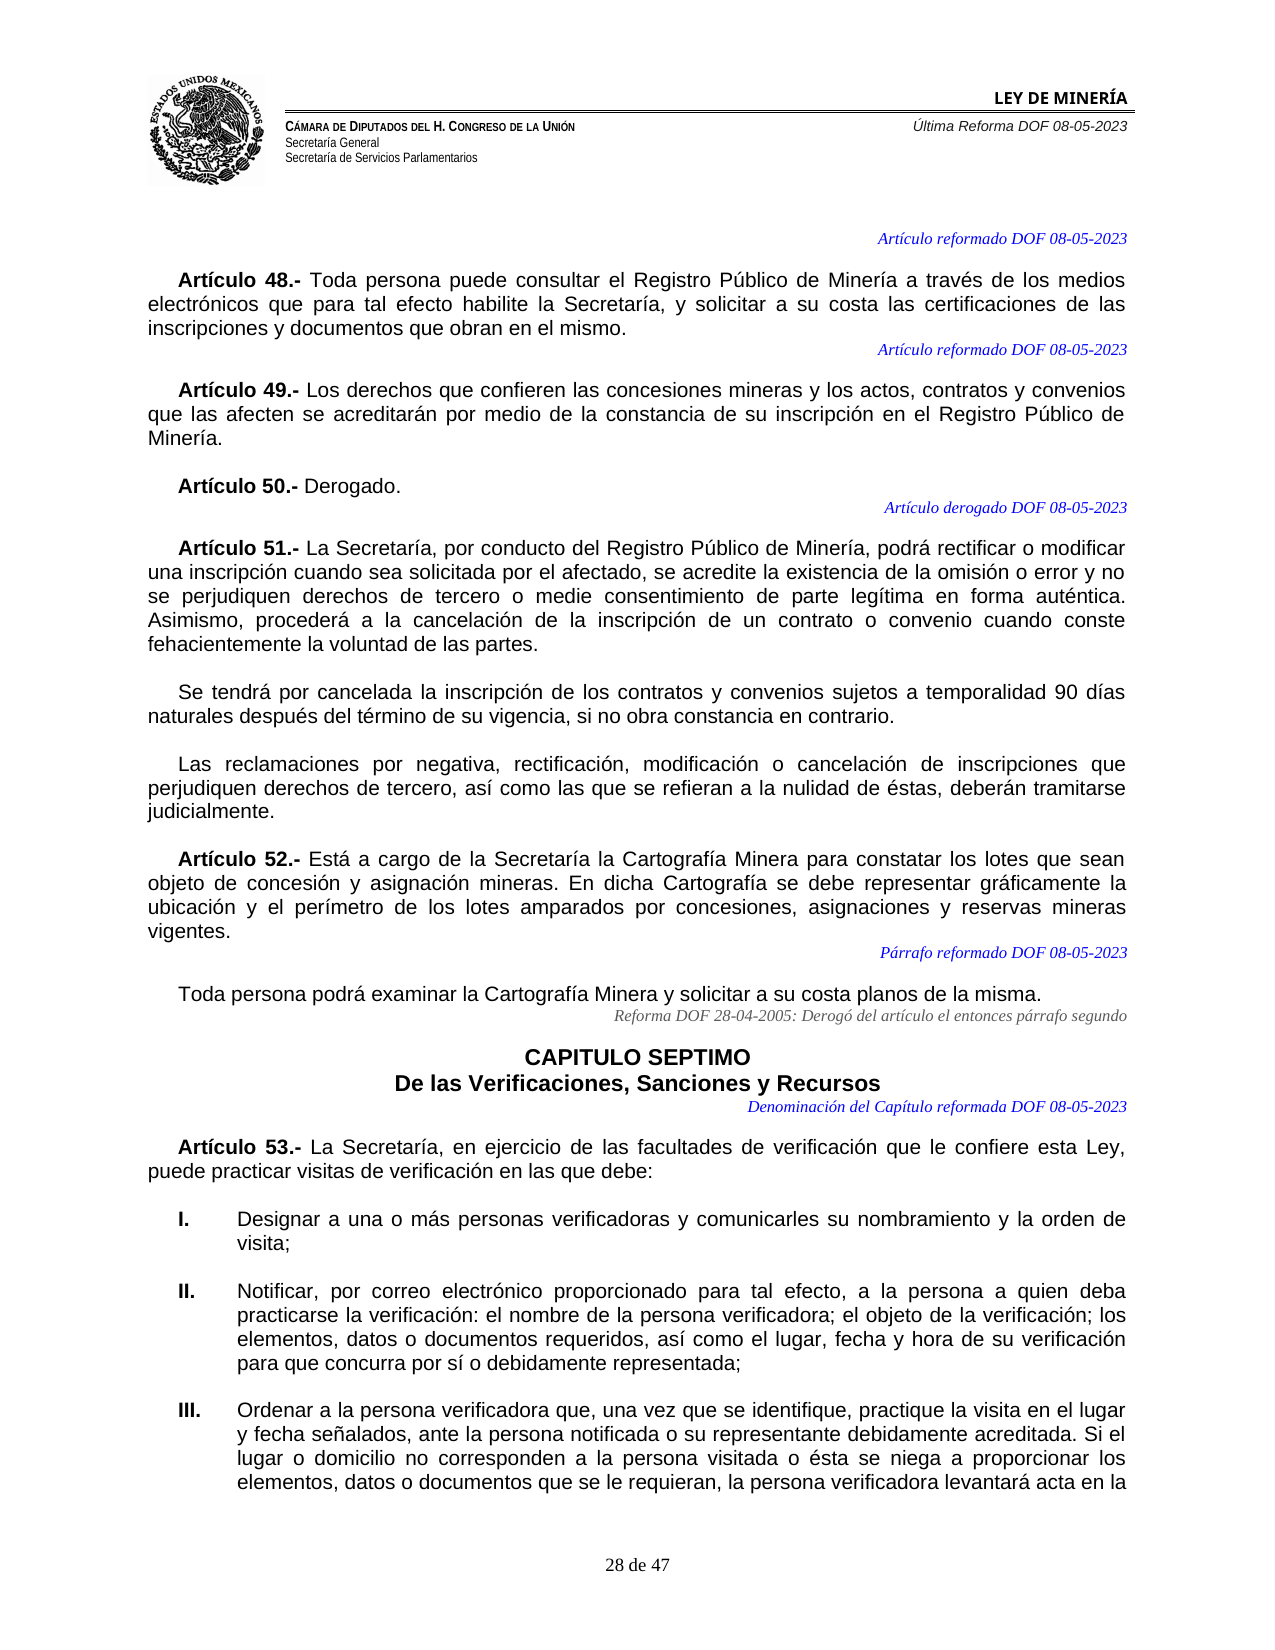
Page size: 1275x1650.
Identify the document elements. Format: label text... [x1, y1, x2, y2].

text Artículo 49.- Los derechos que confieren las concesiones mineras y los actos, contratos y convenios que las afecten se acreditarán por medio de la constancia de su inscripción en el Registro Público de Minería. [148, 378, 1127, 449]
text Las reclamaciones por negativa, rectificación, modificación o cancelación de inscripciones que perjudiquen derechos de tercero, así como las que se refieran a la nulidad de éstas, deberán tramitarse judicialmente. [148, 751, 1127, 823]
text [178, 1398, 1127, 1494]
text Se tendrá por cancelada la inscripción de los contratos y convenios sujetos a temporalidad 90 días naturales después del término de su vigencia, si no obra constancia en contrario. [148, 679, 1127, 727]
text CAPITULO SEPTIMO [148, 1044, 1127, 1070]
text Reforma DOF 28-04-2005: Derogó del artículo el entonces párrafo segundo [148, 1005, 1127, 1024]
text Toda persona podrá examinar la Cartografía Minera y solicitar a su costa planos de la misma. [148, 981, 1127, 1005]
text Artículo 51.- La Secretaría, por conducto del Registro Público de Minería, podrá rectificar o modificar una inscripción cuando sea solicitada por el afectado, se acredite la existencia de la omisión o error y no se perjudiquen derechos de tercero o medie consentimiento de parte legítima en forma auténtica. Asimismo, procederá a la cancelación de la inscripción de un contrato o convenio cuando conste fehacientemente la voluntad de las partes. [148, 536, 1127, 656]
text I. Designar a una o más personas verificadoras y comunicarles su nombramiento y la orden de visita; [178, 1207, 1127, 1254]
text Artículo 50.- Derogado. [148, 473, 1127, 497]
text Artículo reformado DOF 08-05-2023 [148, 229, 1127, 248]
text Párrafo reformado DOF 08-05-2023 [148, 943, 1127, 962]
text Artículo derogado DOF 08-05-2023 [148, 497, 1127, 517]
text Denominación del Capítulo reformada DOF 08-05-2023 [148, 1096, 1127, 1116]
text De las Verificaciones, Sanciones y Recursos [148, 1070, 1127, 1096]
text Artículo 52.- Está a cargo de la Secretaría la Cartografía Minera para constatar los lotes que sean objeto de concesión y asignación mineras. En dicha Cartografía se debe representar gráficamente la ubicación y el perímetro de los lotes amparados por concesiones, asignaciones y reservas mineras vigentes. [148, 847, 1127, 943]
text II. Notificar, por correo electrónico proporcionado para tal efecto, a la persona a quien deba practicarse la verificación: el nombre de la persona verificadora; el objeto de la verificación; los elementos, datos o documentos requeridos, así como el lugar, fecha y hora de su verificación para que concurra por sí o debidamente representada; [178, 1278, 1127, 1374]
text Artículo 48.- Toda persona puede consultar el Registro Público de Minería a través de los medios electrónicos que para tal efecto habilite la Secretaría, y solicitar a su costa las certificaciones de las inscripciones y documentos que obran en el mismo. [148, 267, 1127, 339]
text Artículo 53.- La Secretaría, en ejercicio de las facultades de verificación que le confiere esta Ley, puede practicar visitas de verificación en las que debe: [148, 1135, 1127, 1183]
text Artículo reformado DOF 08-05-2023 [148, 339, 1127, 358]
